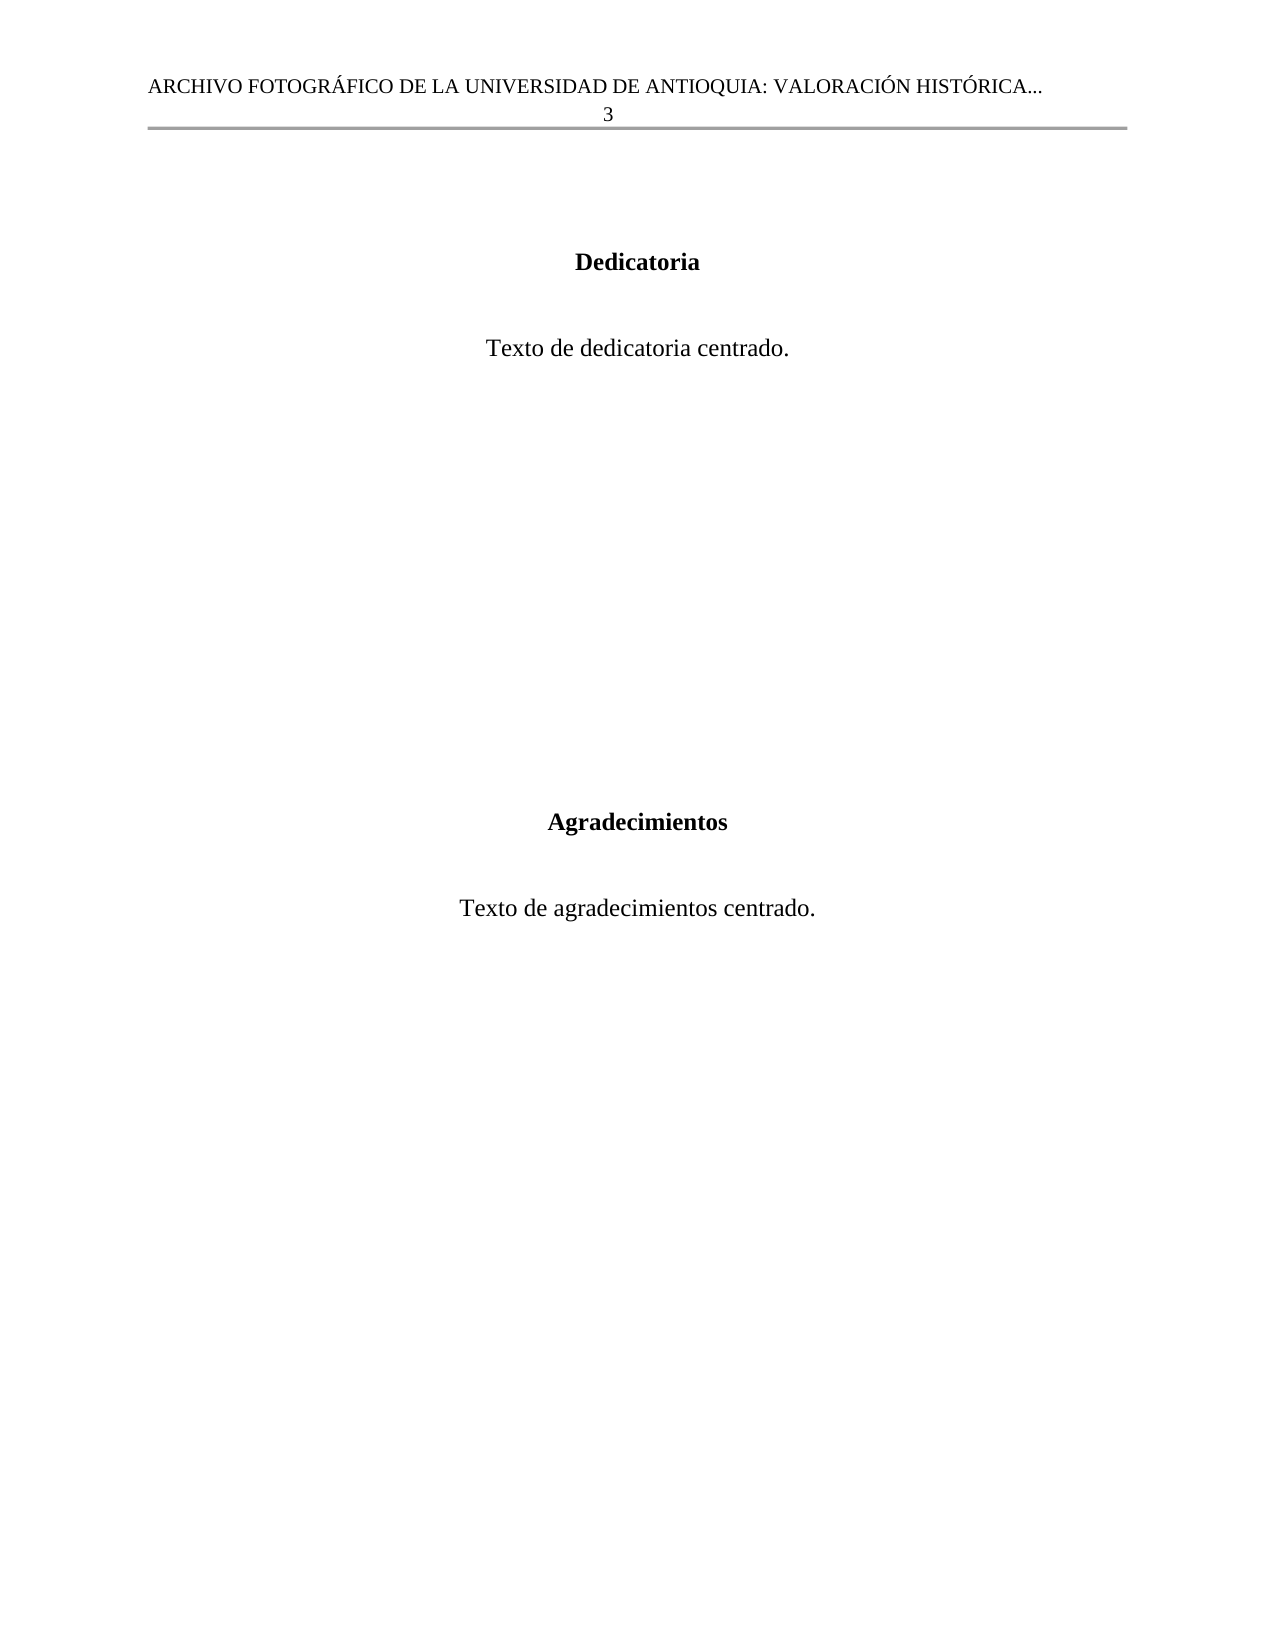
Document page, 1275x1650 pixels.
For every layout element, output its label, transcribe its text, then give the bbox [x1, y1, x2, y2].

text Texto de agradecimientos centrado. [148, 893, 1127, 922]
text Texto de dedicatoria centrado. [148, 333, 1127, 362]
text Agradecimientos [148, 807, 1127, 836]
text Dedicatoria [148, 247, 1127, 275]
